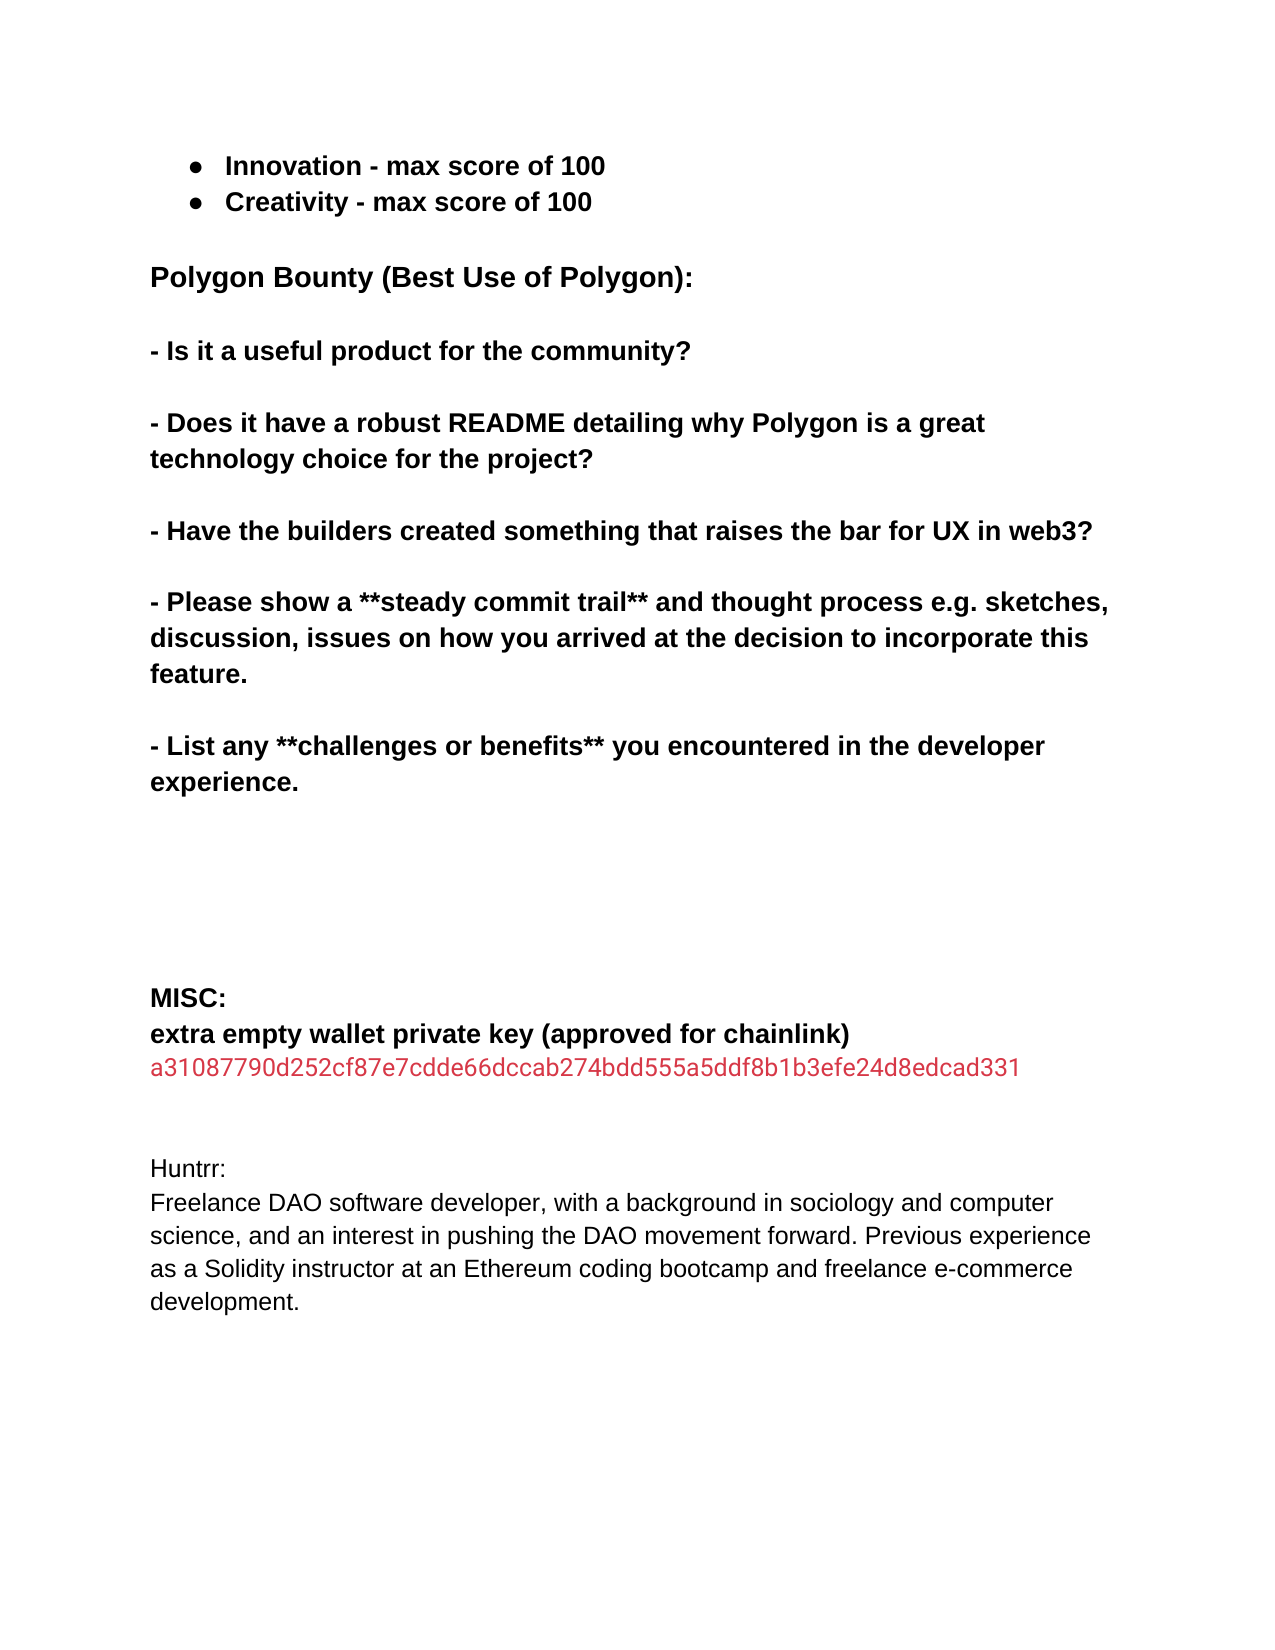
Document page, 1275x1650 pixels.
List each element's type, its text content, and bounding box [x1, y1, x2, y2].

text - Does it have a robust README detailing why Polygon is a great technology choice for the project? [150, 407, 1125, 474]
text - Have the builders created something that raises the bar for UX in web3? [150, 514, 1125, 546]
text Polygon Bounty (Best Use of Polygon): [150, 260, 1125, 294]
text Freelance DAO software developer, with a background in sociology and computer science, and an interest in pushing the DAO movement forward. Previous experience as a Solidity instructor at an Ethereum coding bootcamp and freelance e-commerce development. [150, 1188, 1125, 1316]
text Huntrr: [150, 1154, 1125, 1184]
list Creativity - max score of 100 [187, 186, 1125, 217]
text - Is it a useful product for the community? [150, 335, 1125, 366]
list Innovation - max score of 100 [187, 150, 1125, 181]
text - Please show a **steady commit trail** and thought process e.g. sketches, discussion, issues on how you arrived at the decision to incorporate this feature. [150, 586, 1125, 689]
text MISC: extra empty wallet private key (approved for chainlink) a31087790d252cf87e7cdde66dccab274bdd555a5ddf8b1b3efe24d8edcad331 [150, 982, 1125, 1083]
text - List any **challenges or benefits** you encountered in the developer experience. [150, 730, 1125, 797]
